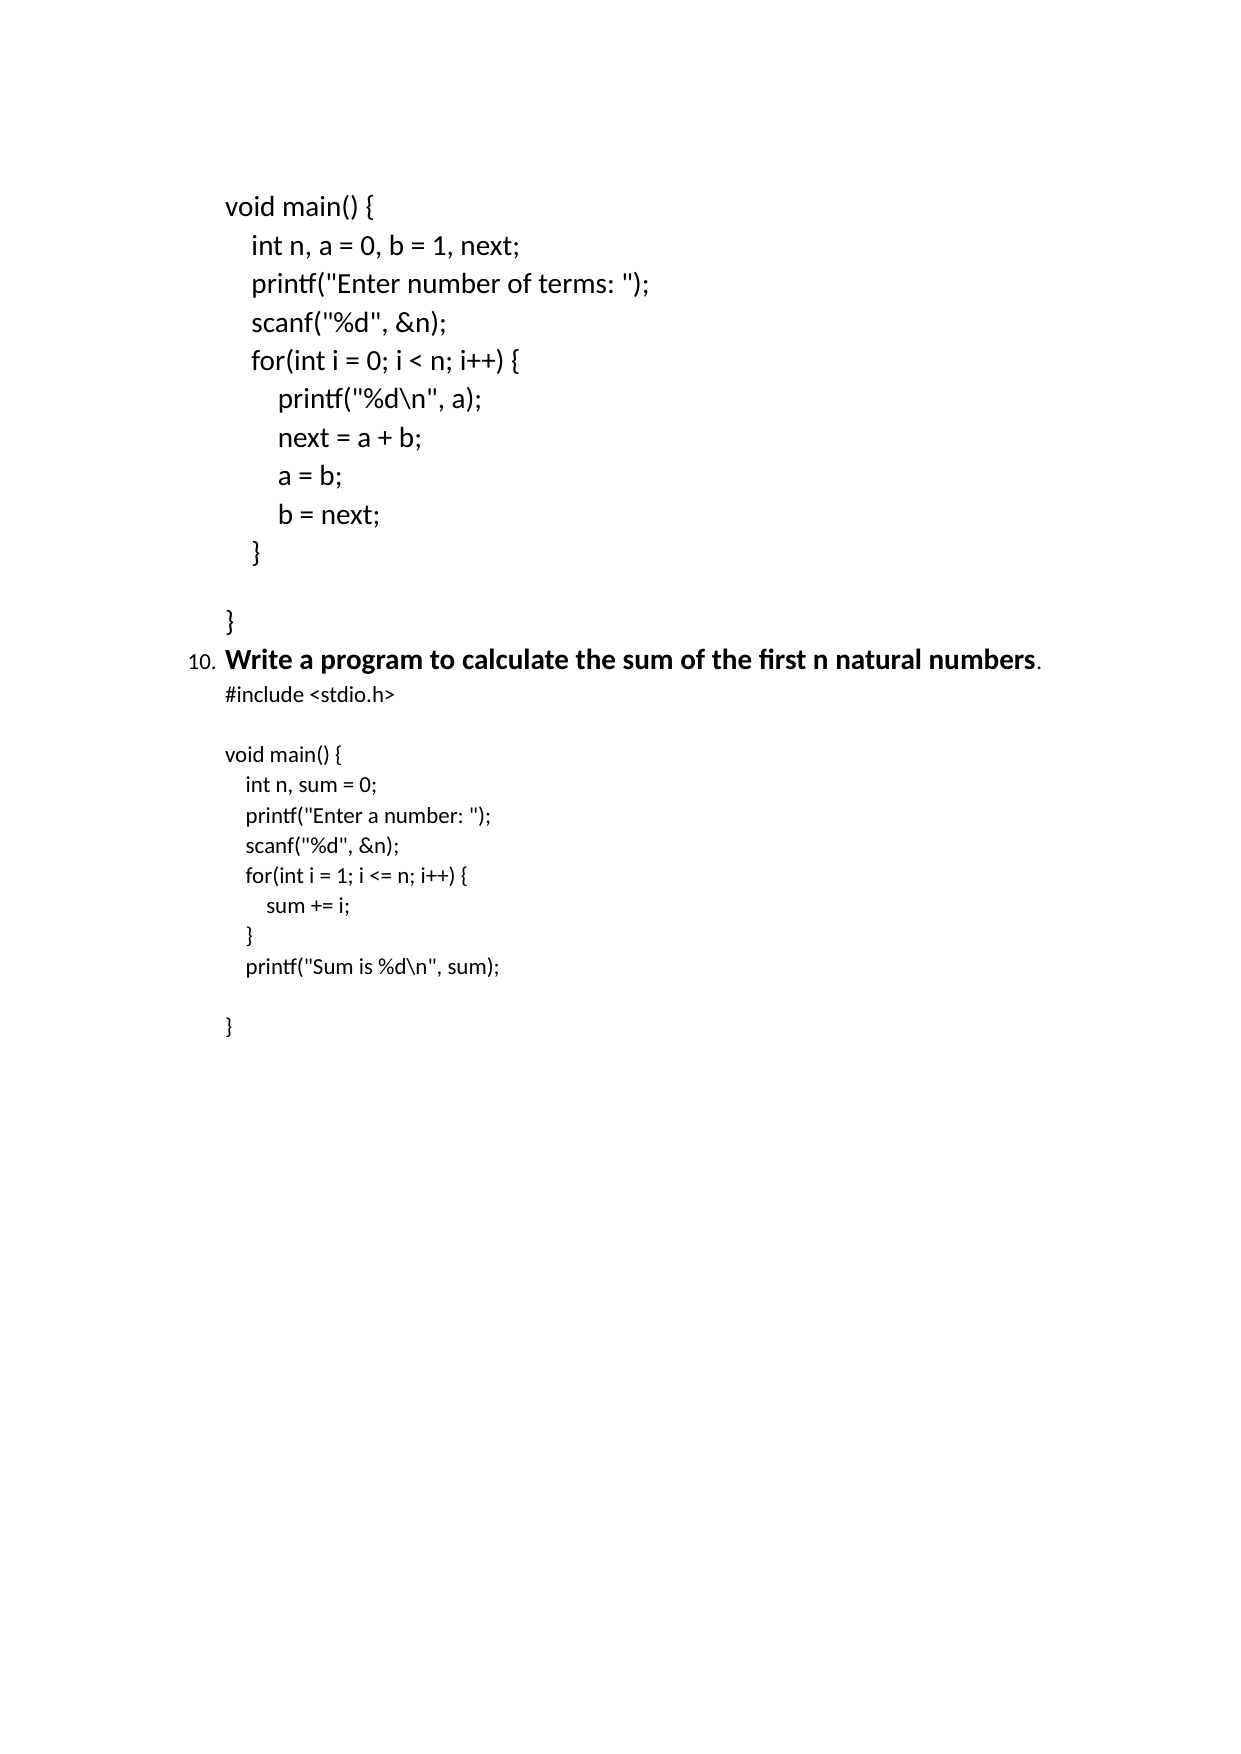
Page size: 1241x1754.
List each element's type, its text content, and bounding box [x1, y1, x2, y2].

list sum += i; [225, 891, 1090, 919]
list } [225, 534, 1090, 570]
list printf("Sum is %d\n", sum); [225, 952, 1090, 980]
list } [225, 922, 1090, 949]
list b = next; [225, 496, 1090, 532]
list int n, sum = 0; [225, 771, 1090, 798]
list next = a + b; [225, 419, 1090, 455]
list for(int i = 0; i < n; i++) { [225, 342, 1090, 378]
list printf("Enter number of terms: "); [225, 265, 1090, 301]
list Write a program to calculate the sum of the first n natural numbers. [187, 641, 1090, 677]
list scanf("%d", &n); [225, 304, 1090, 339]
list printf("%d\n", a); [225, 381, 1090, 416]
list a = b; [225, 457, 1090, 493]
list #include <stdio.h> [225, 680, 1090, 708]
list for(int i = 1; i <= n; i++) { [225, 861, 1090, 889]
list } [225, 1012, 1090, 1040]
list } [225, 603, 1090, 639]
list scanf("%d", &n); [225, 831, 1090, 859]
list void main() { [225, 188, 1090, 224]
list void main() { [225, 740, 1090, 768]
list printf("Enter a number: "); [225, 801, 1090, 829]
list int n, a = 0, b = 1, next; [225, 227, 1090, 262]
